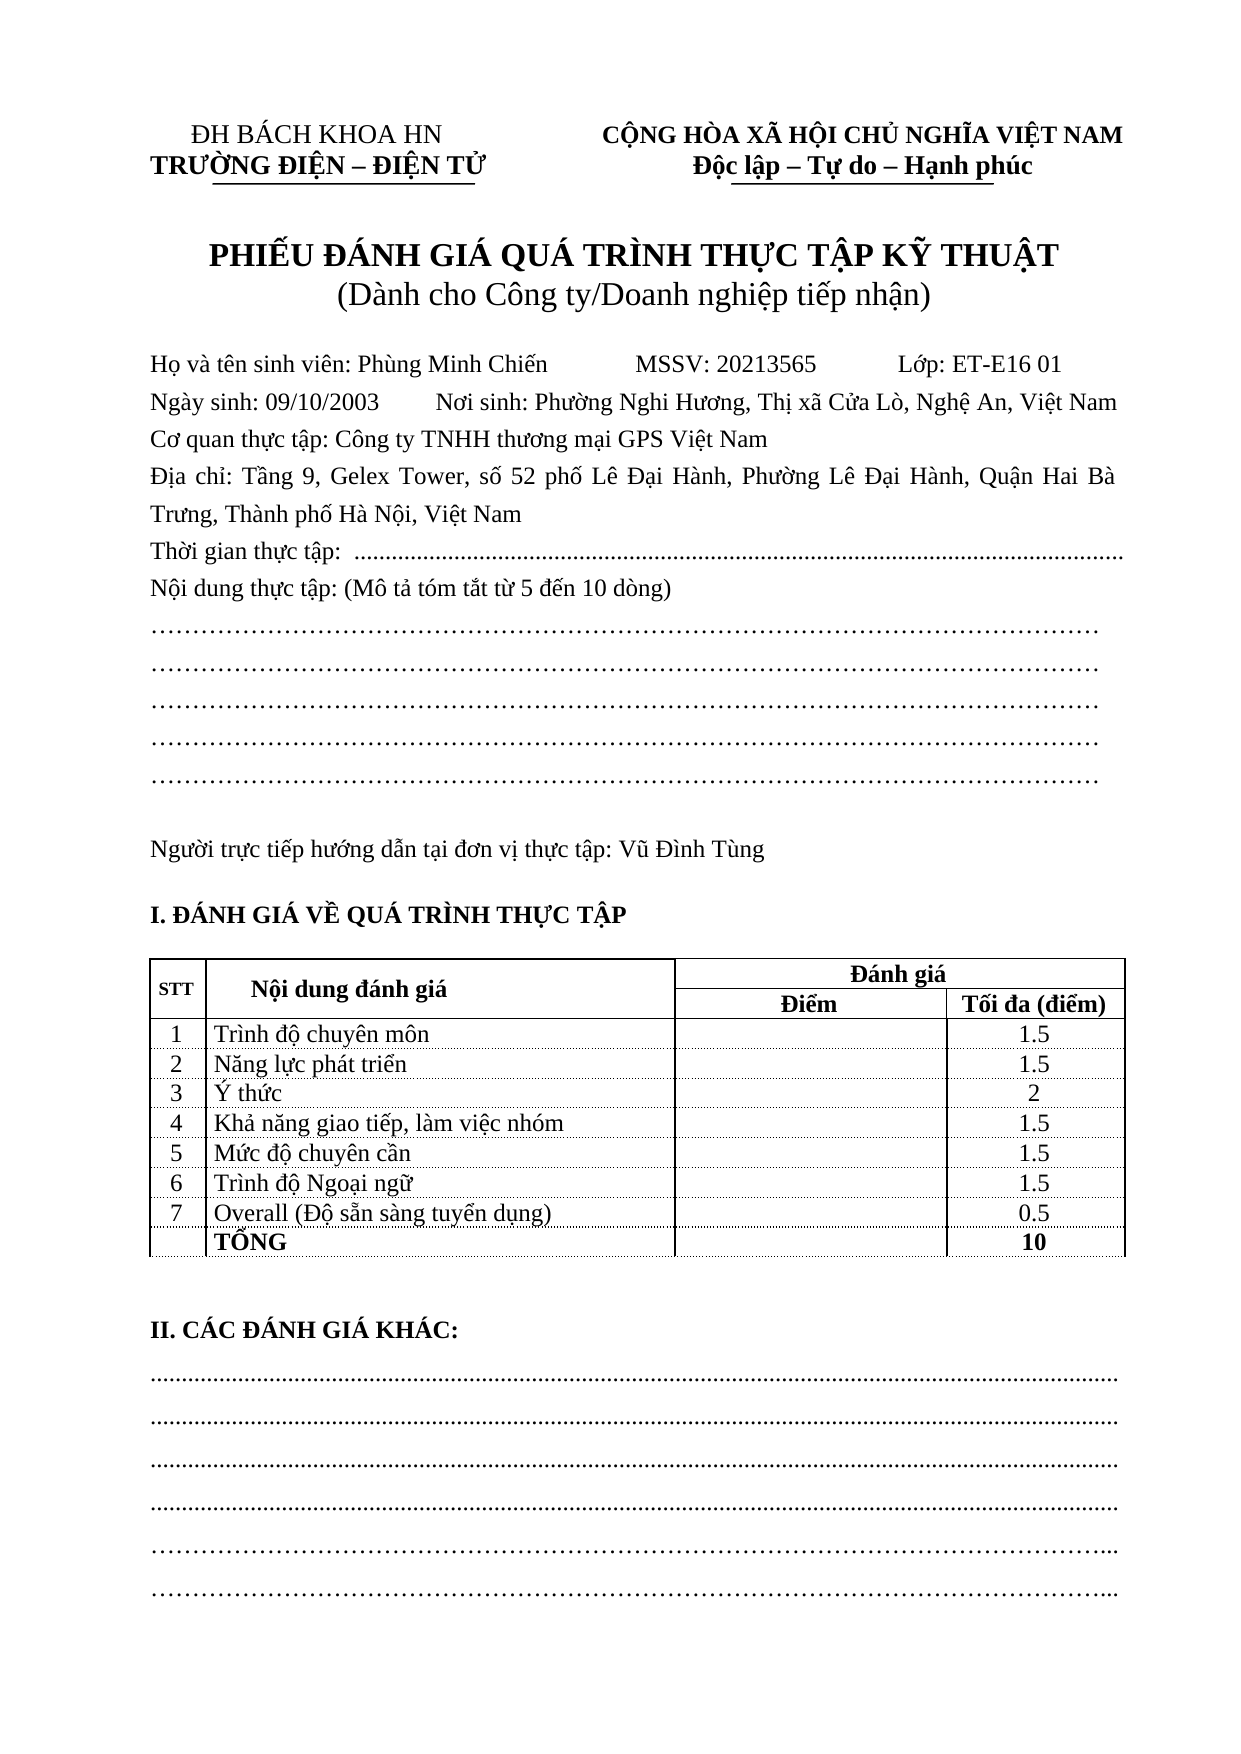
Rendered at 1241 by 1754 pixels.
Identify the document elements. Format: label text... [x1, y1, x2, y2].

table_cell 1.5 [948, 1107, 1124, 1137]
table_cell Tối đa (điểm) [947, 989, 1124, 1018]
text Họ và tên sinh viên: Phùng Minh Chiến MSSV: 20213565 Lớp: ET-E16 01 [150, 349, 1118, 378]
table_cell Năng lực phát triển [207, 1048, 674, 1077]
text TRƯỜNG ĐIỆN – ĐIỆN TỬ Độc lập – Tự do – Hạnh phúc [150, 149, 1118, 180]
table_cell Điểm [676, 989, 946, 1018]
table_cell 4 [151, 1107, 205, 1137]
text Cơ quan thực tập: Công ty TNHH thương mại GPS Việt Nam [150, 424, 1118, 453]
table_cell Ý thức [207, 1078, 674, 1107]
text II. CÁC ĐÁNH GIÁ KHÁC: [150, 1315, 1122, 1343]
table_cell 1.5 [948, 1019, 1124, 1048]
table_cell 2 [151, 1048, 205, 1077]
text I. ĐÁNH GIÁ VỀ QUÁ TRÌNH THỰC TẬP [150, 900, 1118, 929]
table_cell Mức độ chuyên cần [207, 1137, 674, 1167]
text ……………………………………………………………………………………………………... [150, 1530, 1122, 1559]
table_header Đánh giá [676, 959, 1124, 988]
table_cell Overall (Độ sẵn sàng tuyển dụng) [207, 1197, 674, 1226]
table_cell [676, 1167, 946, 1197]
table_cell 0.5 [948, 1197, 1124, 1226]
table_cell [676, 1078, 946, 1107]
text ………………………………………………………………………………………………………………………………………………………………………………………………………………………………………………………………………………………………………………………………………………………………………………………………………………………………………………………………………………………………………………………… [150, 611, 1118, 788]
text ĐH BÁCH KHOA HN CỘNG HÒA XÃ HỘI CHỦ NGHĨA VIỆT NAM [150, 118, 1118, 149]
text ……………………………………………………………………………………………………... [150, 1573, 1122, 1602]
table_cell Trình độ Ngoại ngữ [207, 1167, 674, 1197]
text Nội dung thực tập: (Mô tả tóm tắt từ 5 đến 10 dòng) [150, 573, 1118, 602]
table_cell Khả năng giao tiếp, làm việc nhóm [207, 1107, 674, 1137]
table_cell Trình độ chuyên môn [207, 1019, 674, 1048]
table_cell 5 [151, 1137, 205, 1167]
table_header Nội dung đánh giá [207, 960, 674, 1018]
table_cell [676, 1226, 946, 1256]
text PHIẾU ĐÁNH GIÁ QUÁ TRÌNH THỰC TẬP KỸ THUẬT [150, 236, 1118, 274]
table_cell [676, 1048, 946, 1077]
table_cell 6 [151, 1167, 205, 1197]
table_header STT [151, 960, 205, 1018]
table_cell 10 [948, 1226, 1124, 1256]
text ............................................................................................................................................................................................................................................................................................................................................................................................................................................................................................................................................................................................................................................ [150, 1358, 1122, 1516]
text Thời gian thực tập: [150, 536, 1118, 565]
table_cell [676, 1107, 946, 1137]
table_cell [676, 1197, 946, 1226]
table_cell 1.5 [948, 1048, 1124, 1077]
table_cell TỔNG [207, 1226, 674, 1256]
table_cell 1.5 [948, 1167, 1124, 1197]
text Người trực tiếp hướng dẫn tại đơn vị thực tập: Vũ Đình Tùng [150, 834, 1118, 863]
table_cell 7 [151, 1197, 205, 1226]
table_cell 2 [948, 1078, 1124, 1107]
table_cell 3 [151, 1078, 205, 1107]
table_cell [151, 1226, 205, 1256]
text Ngày sinh: 09/10/2003 Nơi sinh: Phường Nghi Hương, Thị xã Cửa Lò, Nghệ An, Việt Nam [150, 387, 1118, 416]
table_cell [676, 1137, 946, 1167]
text Địa chỉ: Tầng 9, Gelex Tower, số 52 phố Lê Đại Hành, Phường Lê Đại Hành, Quận Hai Bà Trưng, Thành phố Hà Nội, Việt Nam [150, 461, 1118, 527]
table_cell 1 [151, 1019, 205, 1048]
text (Dành cho Công ty/Doanh nghiệp tiếp nhận) [150, 274, 1118, 312]
table_cell [676, 1019, 946, 1048]
table_cell 1.5 [948, 1137, 1124, 1167]
